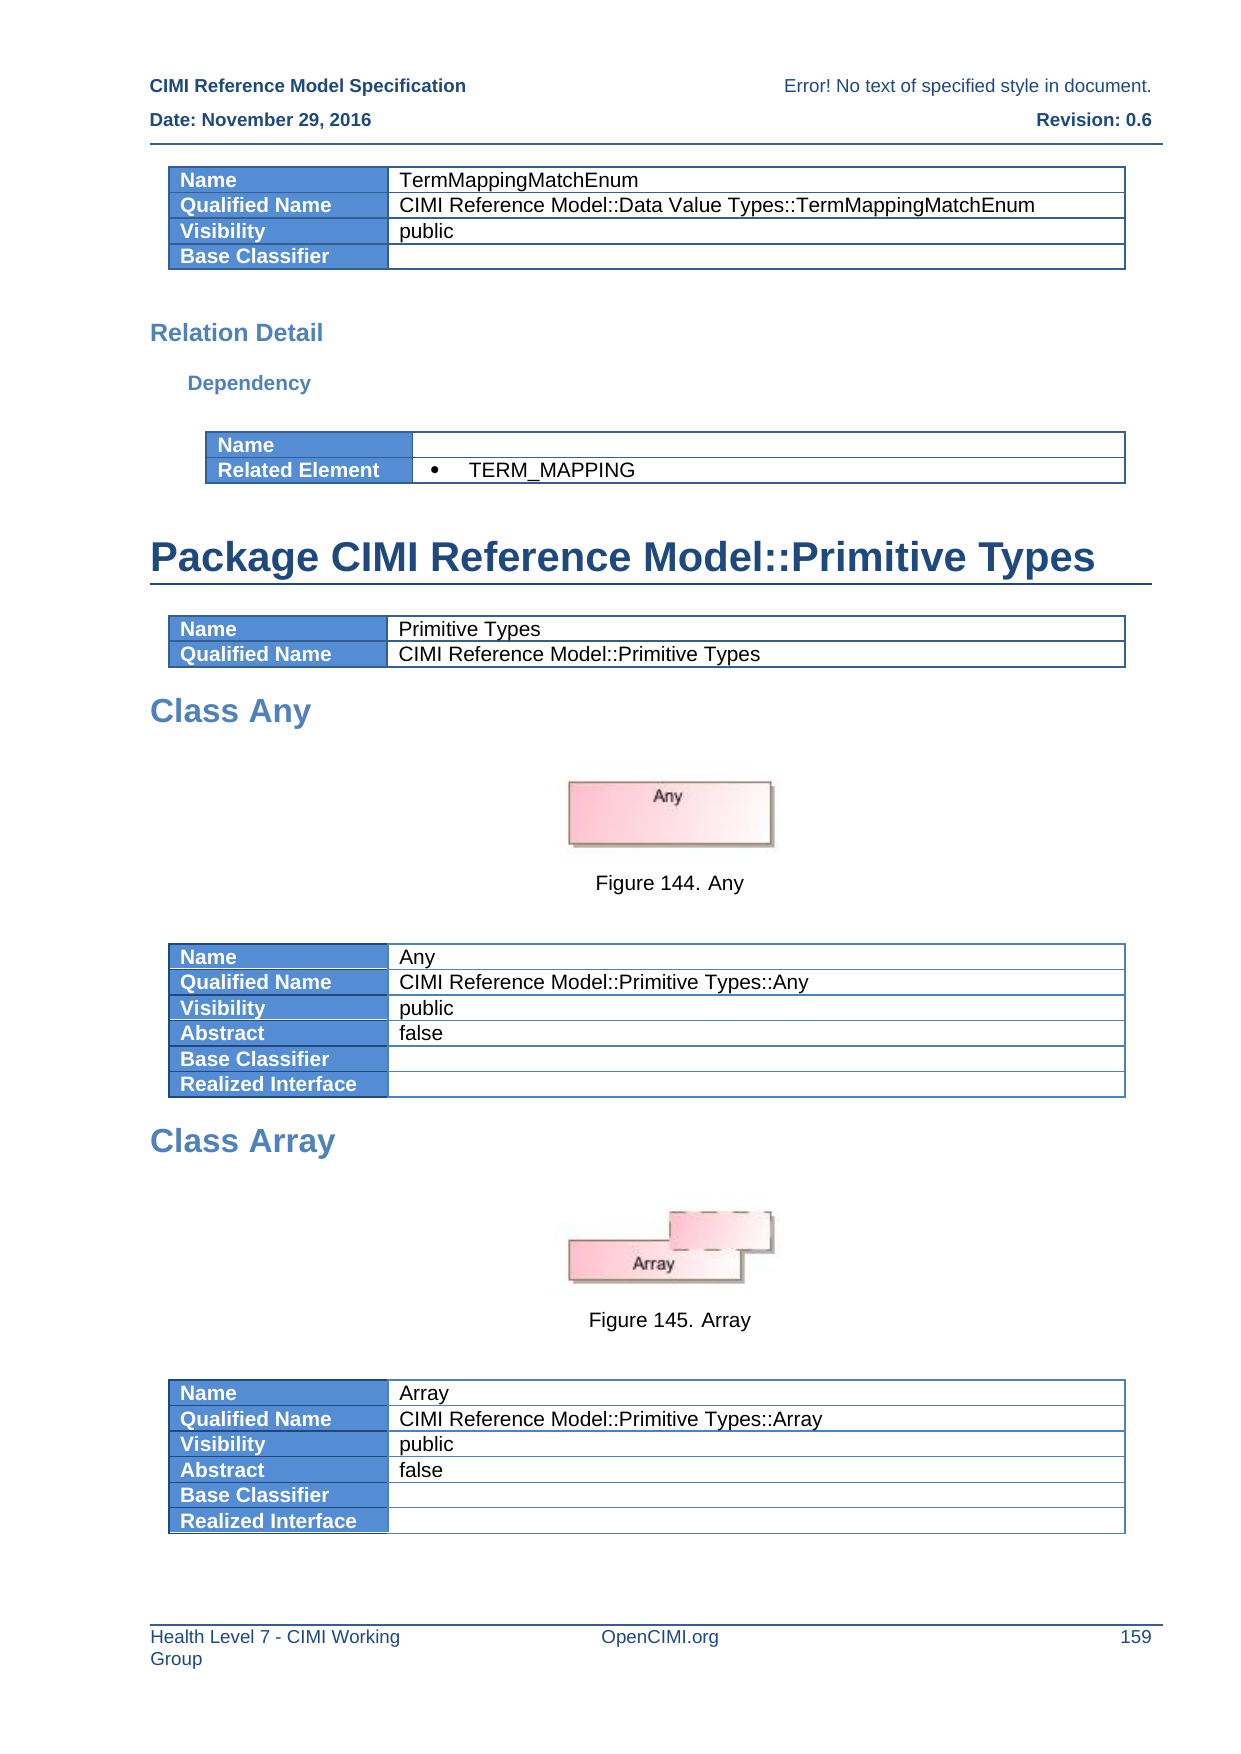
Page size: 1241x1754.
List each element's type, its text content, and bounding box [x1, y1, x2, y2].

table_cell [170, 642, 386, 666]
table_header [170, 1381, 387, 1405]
text Any [187, 871, 1152, 895]
picture [553, 1196, 786, 1295]
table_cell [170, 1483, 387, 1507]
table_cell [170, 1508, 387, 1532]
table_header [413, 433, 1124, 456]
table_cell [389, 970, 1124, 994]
text Array [187, 1307, 1152, 1331]
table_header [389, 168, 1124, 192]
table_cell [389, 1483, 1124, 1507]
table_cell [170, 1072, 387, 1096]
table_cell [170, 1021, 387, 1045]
subtitle Dependency [150, 371, 1152, 394]
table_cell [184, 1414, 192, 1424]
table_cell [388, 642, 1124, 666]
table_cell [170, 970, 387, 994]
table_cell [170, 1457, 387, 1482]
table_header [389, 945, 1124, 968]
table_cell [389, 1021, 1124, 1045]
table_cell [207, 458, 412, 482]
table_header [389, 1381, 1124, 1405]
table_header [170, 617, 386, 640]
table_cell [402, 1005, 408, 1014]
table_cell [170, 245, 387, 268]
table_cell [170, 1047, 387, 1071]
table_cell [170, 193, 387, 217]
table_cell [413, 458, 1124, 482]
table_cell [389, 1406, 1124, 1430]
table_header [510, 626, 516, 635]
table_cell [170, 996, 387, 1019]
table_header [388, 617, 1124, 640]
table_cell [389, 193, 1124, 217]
subtitle Class Any [150, 691, 1152, 730]
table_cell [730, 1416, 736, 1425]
subtitle Class Array [150, 1122, 1152, 1160]
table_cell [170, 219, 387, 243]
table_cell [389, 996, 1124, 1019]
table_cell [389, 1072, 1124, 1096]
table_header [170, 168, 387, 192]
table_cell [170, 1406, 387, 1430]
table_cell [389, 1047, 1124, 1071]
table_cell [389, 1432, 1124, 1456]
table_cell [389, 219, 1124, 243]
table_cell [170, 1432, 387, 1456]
picture [553, 766, 786, 859]
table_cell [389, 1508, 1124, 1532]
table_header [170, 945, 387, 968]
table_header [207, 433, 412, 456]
subtitle Relation Detail [150, 318, 1152, 347]
subtitle Package CIMI Reference Model::Primitive Types [150, 533, 1152, 583]
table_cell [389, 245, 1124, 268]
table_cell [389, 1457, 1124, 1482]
